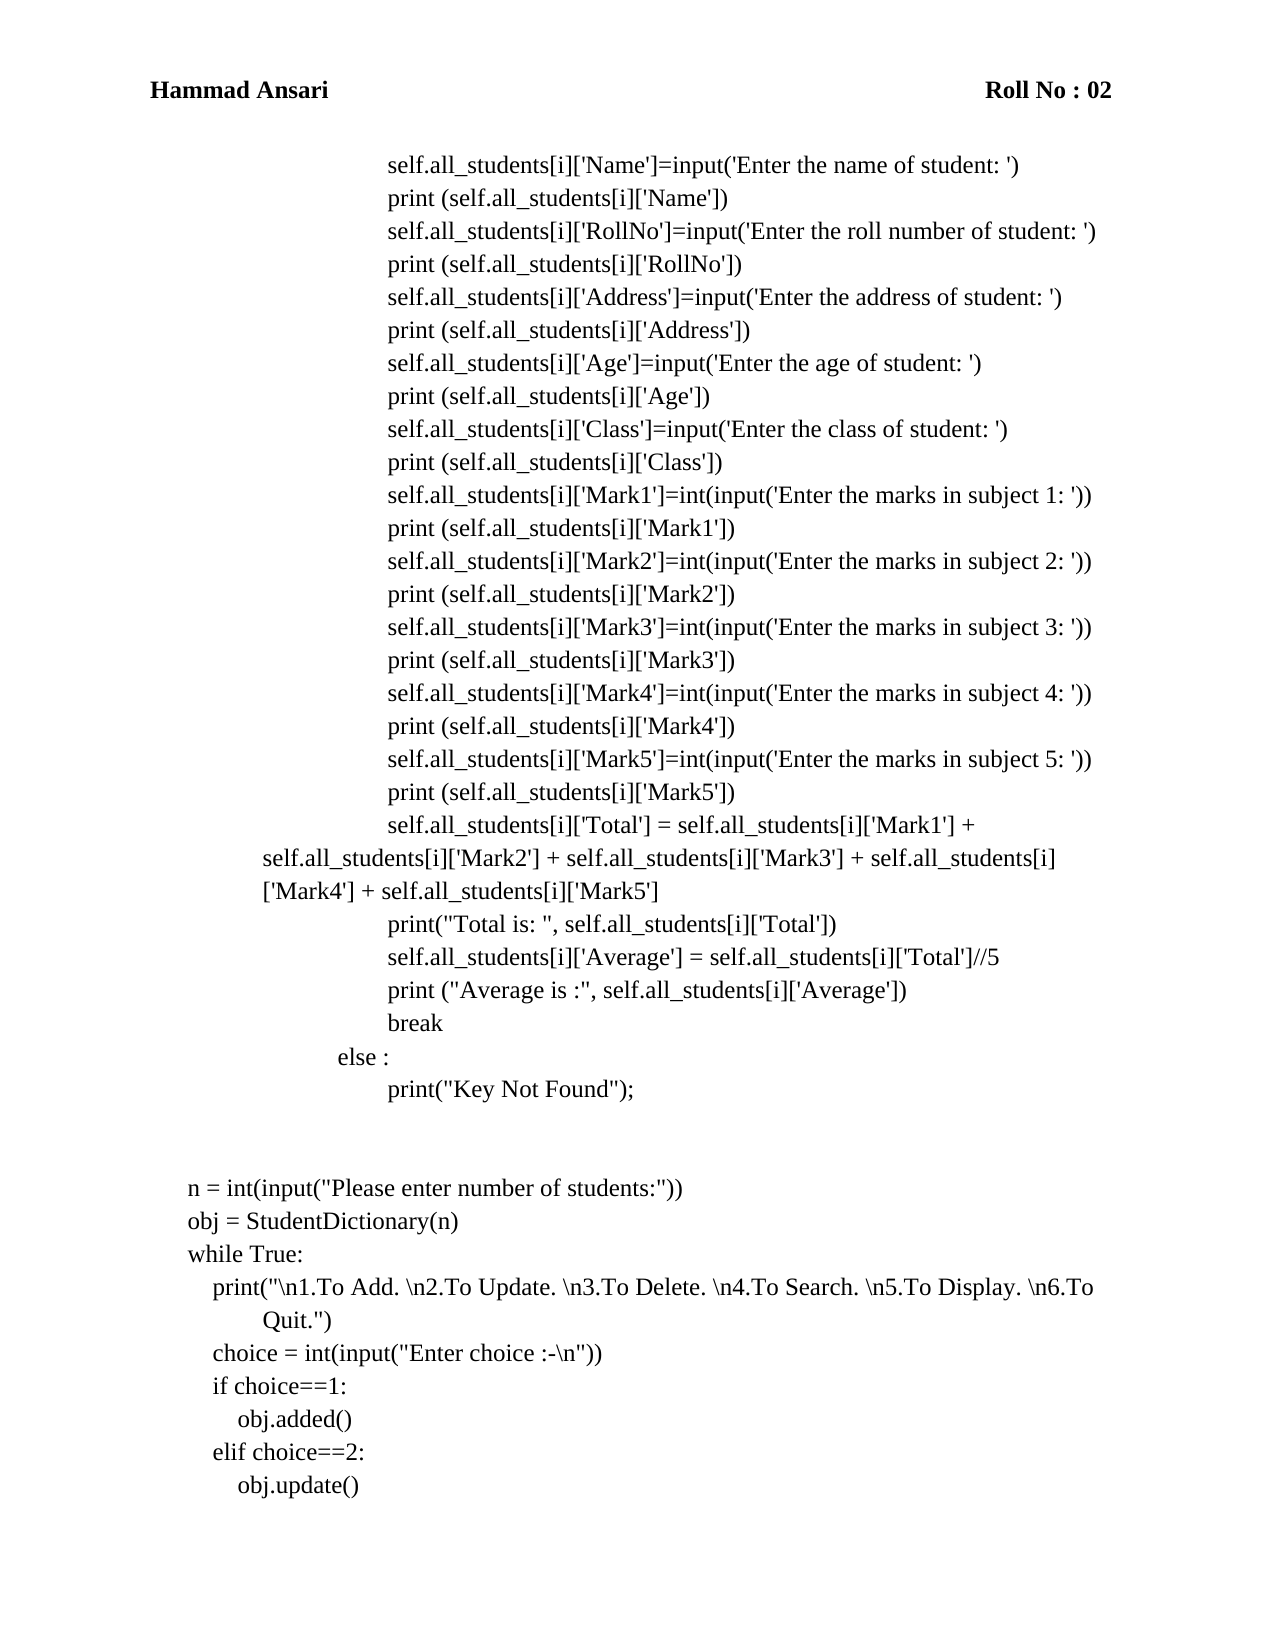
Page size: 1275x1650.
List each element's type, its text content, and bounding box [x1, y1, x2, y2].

text self.all_students[i]['Address']=input('Enter the address of student: ') [187, 282, 1125, 311]
text print (self.all_students[i]['Mark3']) [187, 645, 1125, 674]
text self.all_students[i]['Average'] = self.all_students[i]['Total']//5 [187, 942, 1125, 971]
text self.all_students[i]['RollNo']=input('Enter the roll number of student: ') [187, 216, 1125, 245]
text while True: [187, 1239, 1125, 1268]
text self.all_students[i]['Mark4']=int(input('Enter the marks in subject 4: ')) [187, 678, 1125, 707]
text choice = int(input("Enter choice :-\n")) [187, 1338, 1125, 1367]
text break [187, 1008, 1125, 1037]
text print (self.all_students[i]['Mark4']) [187, 711, 1125, 740]
text obj = StudentDictionary(n) [187, 1206, 1125, 1234]
text else : [187, 1042, 1125, 1070]
text self.all_students[i]['Mark1']=int(input('Enter the marks in subject 1: ')) [187, 480, 1125, 509]
text print (self.all_students[i]['Address']) [187, 315, 1125, 344]
text elif choice==2: [187, 1437, 1125, 1466]
text self.all_students[i]['Age']=input('Enter the age of student: ') [187, 348, 1125, 377]
text print (self.all_students[i]['Age']) [187, 381, 1125, 410]
text print (self.all_students[i]['RollNo']) [187, 249, 1125, 278]
text obj.added() [187, 1404, 1125, 1433]
text print (self.all_students[i]['Mark5']) [187, 777, 1125, 806]
text print("\n1.To Add. \n2.To Update. \n3.To Delete. \n4.To Search. \n5.To Display. \n6.To Quit.") [187, 1272, 1125, 1334]
text print (self.all_students[i]['Mark1']) [187, 513, 1125, 542]
text self.all_students[i]['Total'] = self.all_students[i]['Mark1'] + self.all_students[i]['Mark2'] + self.all_students[i]['Mark3'] + self.all_students[i]['Mark4'] + self.all_students[i]['Mark5'] [187, 810, 1125, 905]
text self.all_students[i]['Mark5']=int(input('Enter the marks in subject 5: ')) [187, 744, 1125, 773]
text print (self.all_students[i]['Mark2']) [187, 579, 1125, 608]
text self.all_students[i]['Mark3']=int(input('Enter the marks in subject 3: ')) [187, 612, 1125, 641]
text print (self.all_students[i]['Class']) [187, 447, 1125, 476]
text obj.update() [187, 1470, 1125, 1499]
text self.all_students[i]['Mark2']=int(input('Enter the marks in subject 2: ')) [187, 546, 1125, 575]
text self.all_students[i]['Class']=input('Enter the class of student: ') [187, 414, 1125, 443]
text if choice==1: [187, 1371, 1125, 1400]
text print ("Average is :", self.all_students[i]['Average']) [187, 976, 1125, 1004]
text print("Total is: ", self.all_students[i]['Total']) [187, 909, 1125, 938]
text print (self.all_students[i]['Name']) [187, 183, 1125, 212]
text n = int(input("Please enter number of students:")) [187, 1173, 1125, 1202]
text self.all_students[i]['Name']=input('Enter the name of student: ') [187, 150, 1125, 179]
text print("Key Not Found"); [187, 1074, 1125, 1103]
